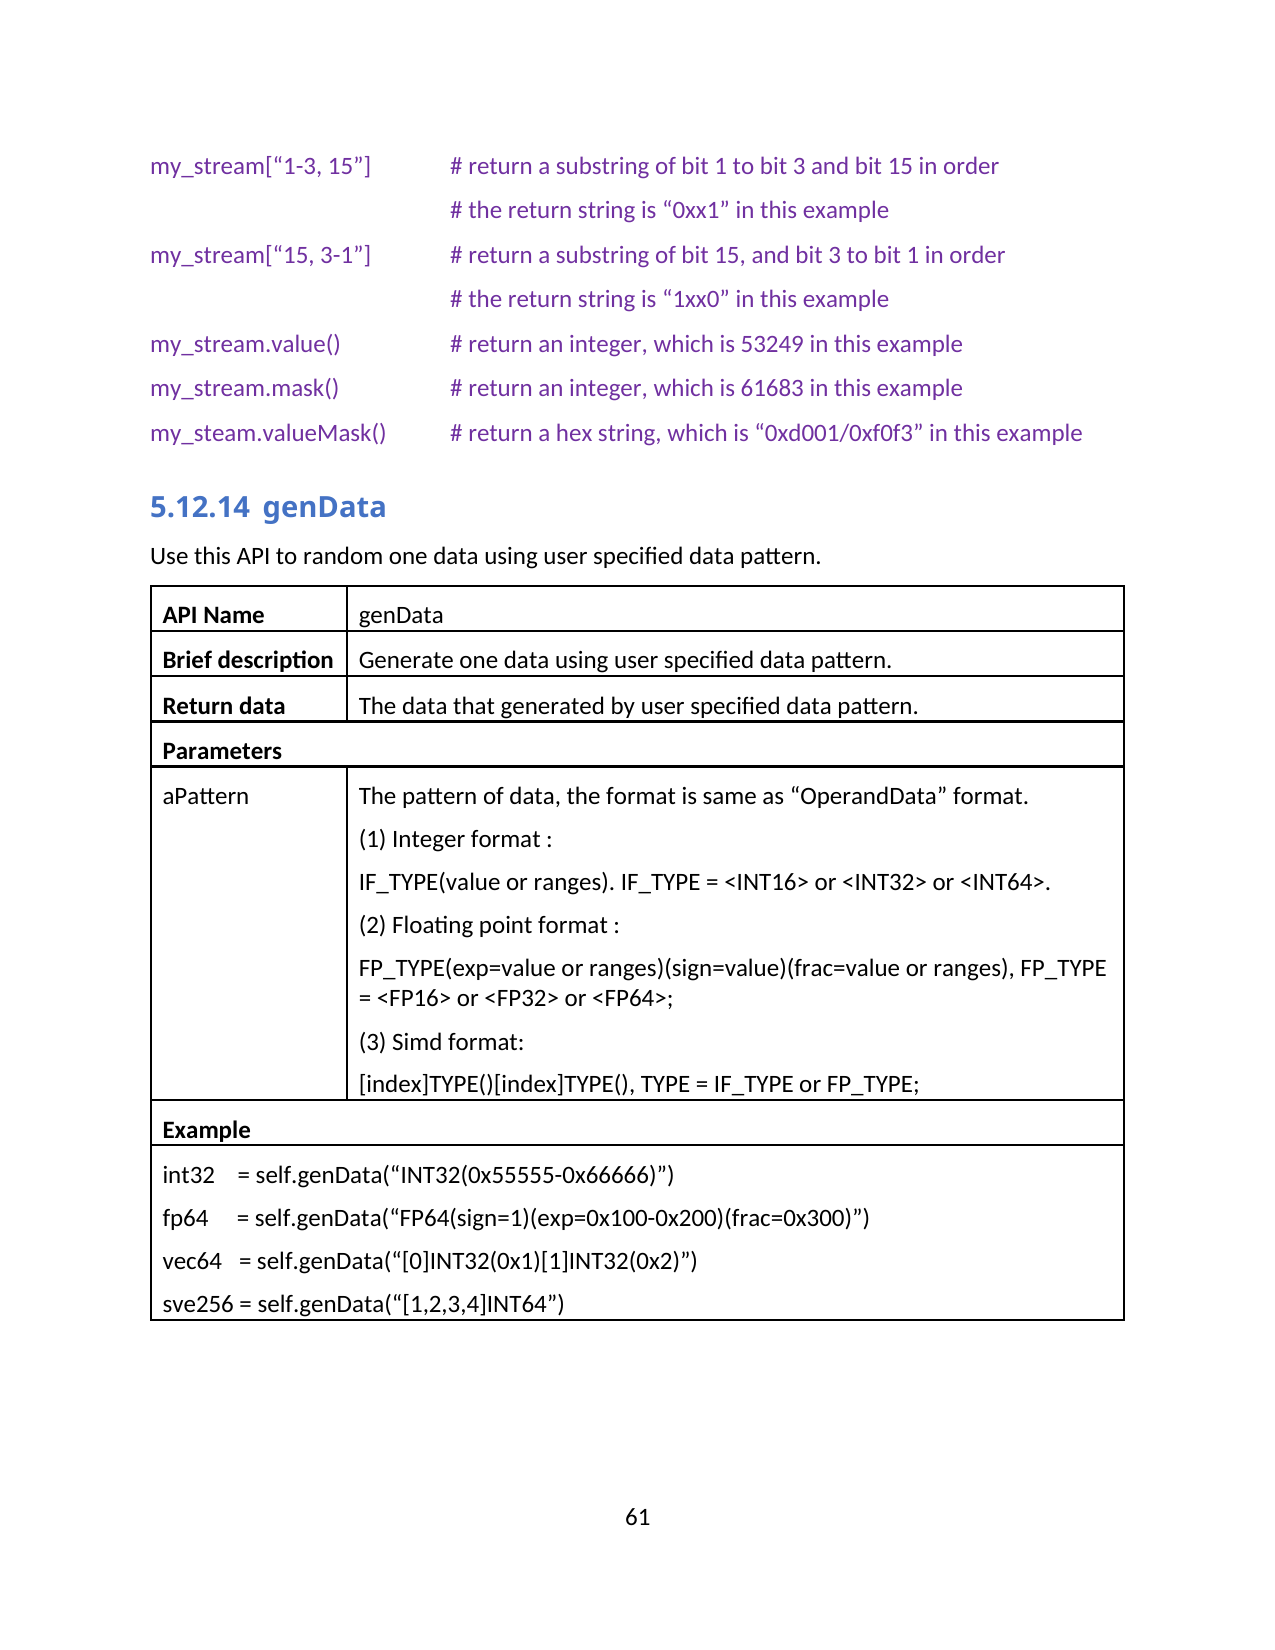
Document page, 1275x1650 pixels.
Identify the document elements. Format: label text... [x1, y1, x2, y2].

text my_stream[“15, 3-1”] # return a substring of bit 15, and bit 3 to bit 1 in order [150, 239, 1125, 269]
table_cell Generate one data using user specified data pattern. [348, 632, 1123, 675]
text my_stream.mask() # return an integer, which is 61683 in this example [150, 372, 1125, 403]
subtitle genData [150, 486, 1125, 526]
table_cell Example [152, 1101, 1123, 1144]
text my_stream[“1-3, 15”] # return a substring of bit 1 to bit 3 and bit 15 in order [150, 150, 1125, 181]
table_cell The data that generated by user specified data pattern. [348, 677, 1123, 720]
table_header API Name [152, 587, 346, 630]
table_header genData [348, 587, 1123, 630]
text my_stream.value() # return an integer, which is 53249 in this example [150, 328, 1125, 358]
table_cell Return data [152, 677, 346, 720]
table_cell aPattern [152, 768, 346, 1099]
table_cell int32 = self.genData(“INT32(0x55555-0x66666)”) fp64 = self.genData(“FP64(sign=1)(exp=0x100-0x200)(frac=0x300)”) vec64 = self.genData(“[0]INT32(0x1)[1]INT32(0x2)”) sve256 = self.genData(“[1,2,3,4]INT64”) [152, 1146, 1123, 1318]
text # the return string is “0xx1” in this example [150, 194, 1125, 225]
table_cell Parameters [152, 723, 1123, 765]
table_cell The pattern of data, the format is same as “OperandData” format. (1) Integer format : IF_TYPE(value or ranges). IF_TYPE = <INT16> or <INT32> or <INT64>. (2) Floating point format : FP_TYPE(exp=value or ranges)(sign=value)(frac=value or ranges), FP_TYPE = <FP16> or <FP32> or <FP64>; (3) Simd format: [index]TYPE()[index]TYPE(), TYPE = IF_TYPE or FP_TYPE; [348, 768, 1123, 1099]
text my_steam.valueMask() # return a hex string, which is “0xd001/0xf0f3” in this example [150, 417, 1125, 447]
text # the return string is “1xx0” in this example [150, 283, 1125, 314]
text Use this API to random one data using user specified data pattern. [150, 541, 1125, 571]
table_cell Brief description [152, 632, 346, 675]
